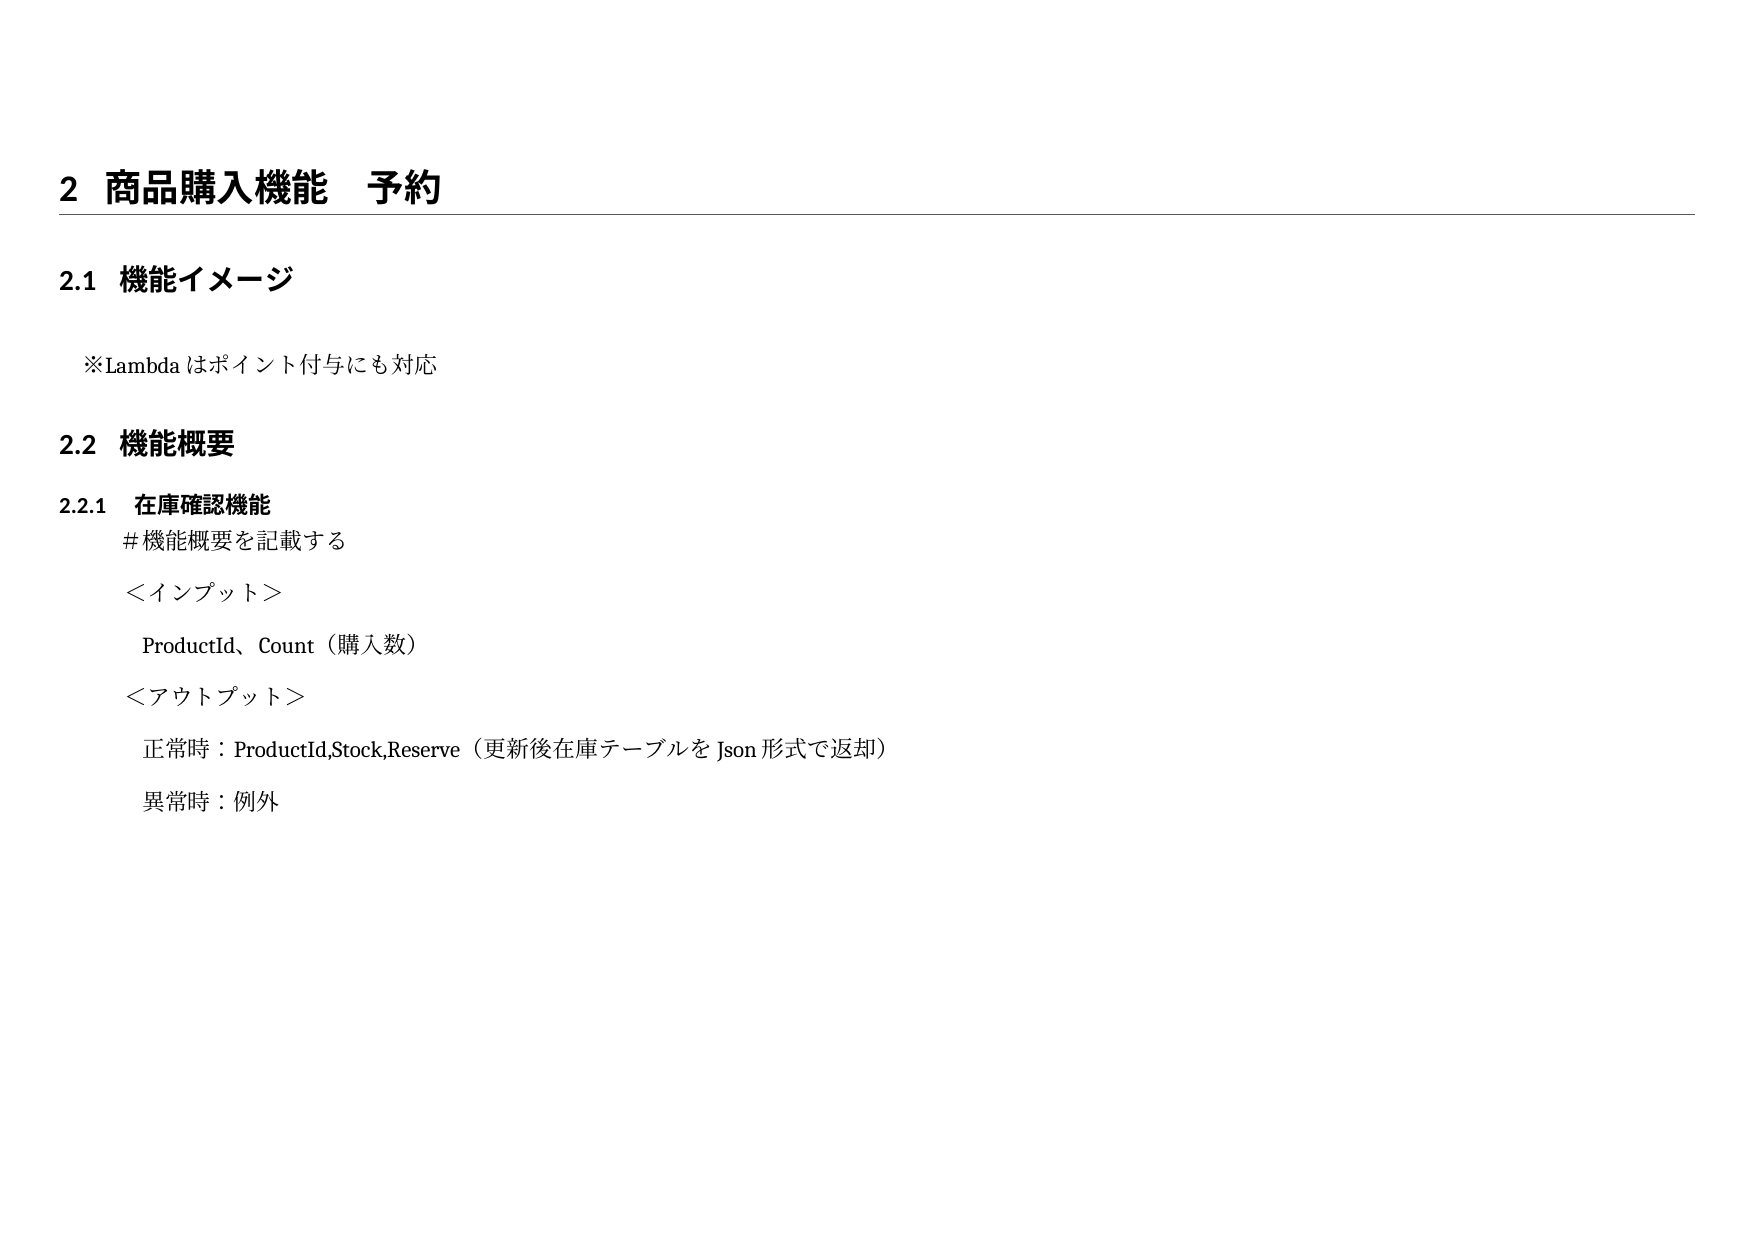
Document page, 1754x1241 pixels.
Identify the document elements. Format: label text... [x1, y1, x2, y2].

text 異常時：例外 [59, 784, 1695, 817]
subtitle 機能イメージ [59, 257, 1695, 299]
subtitle 在庫確認機能 [59, 487, 1695, 520]
text ＜アウトプット＞ [59, 679, 1695, 712]
text ＜インプット＞ [59, 575, 1695, 608]
text ProductId、Count（購入数） [59, 627, 1695, 660]
text ※Lambdaはポイント付与にも対応 [59, 347, 1695, 380]
subtitle 商品購入機能 予約 [59, 158, 1695, 214]
text ＃機能概要を記載する [59, 523, 1695, 556]
text 正常時：ProductId,Stock,Reserve（更新後在庫テーブルをJson形式で返却） [59, 732, 1695, 764]
subtitle 機能概要 [59, 421, 1695, 463]
